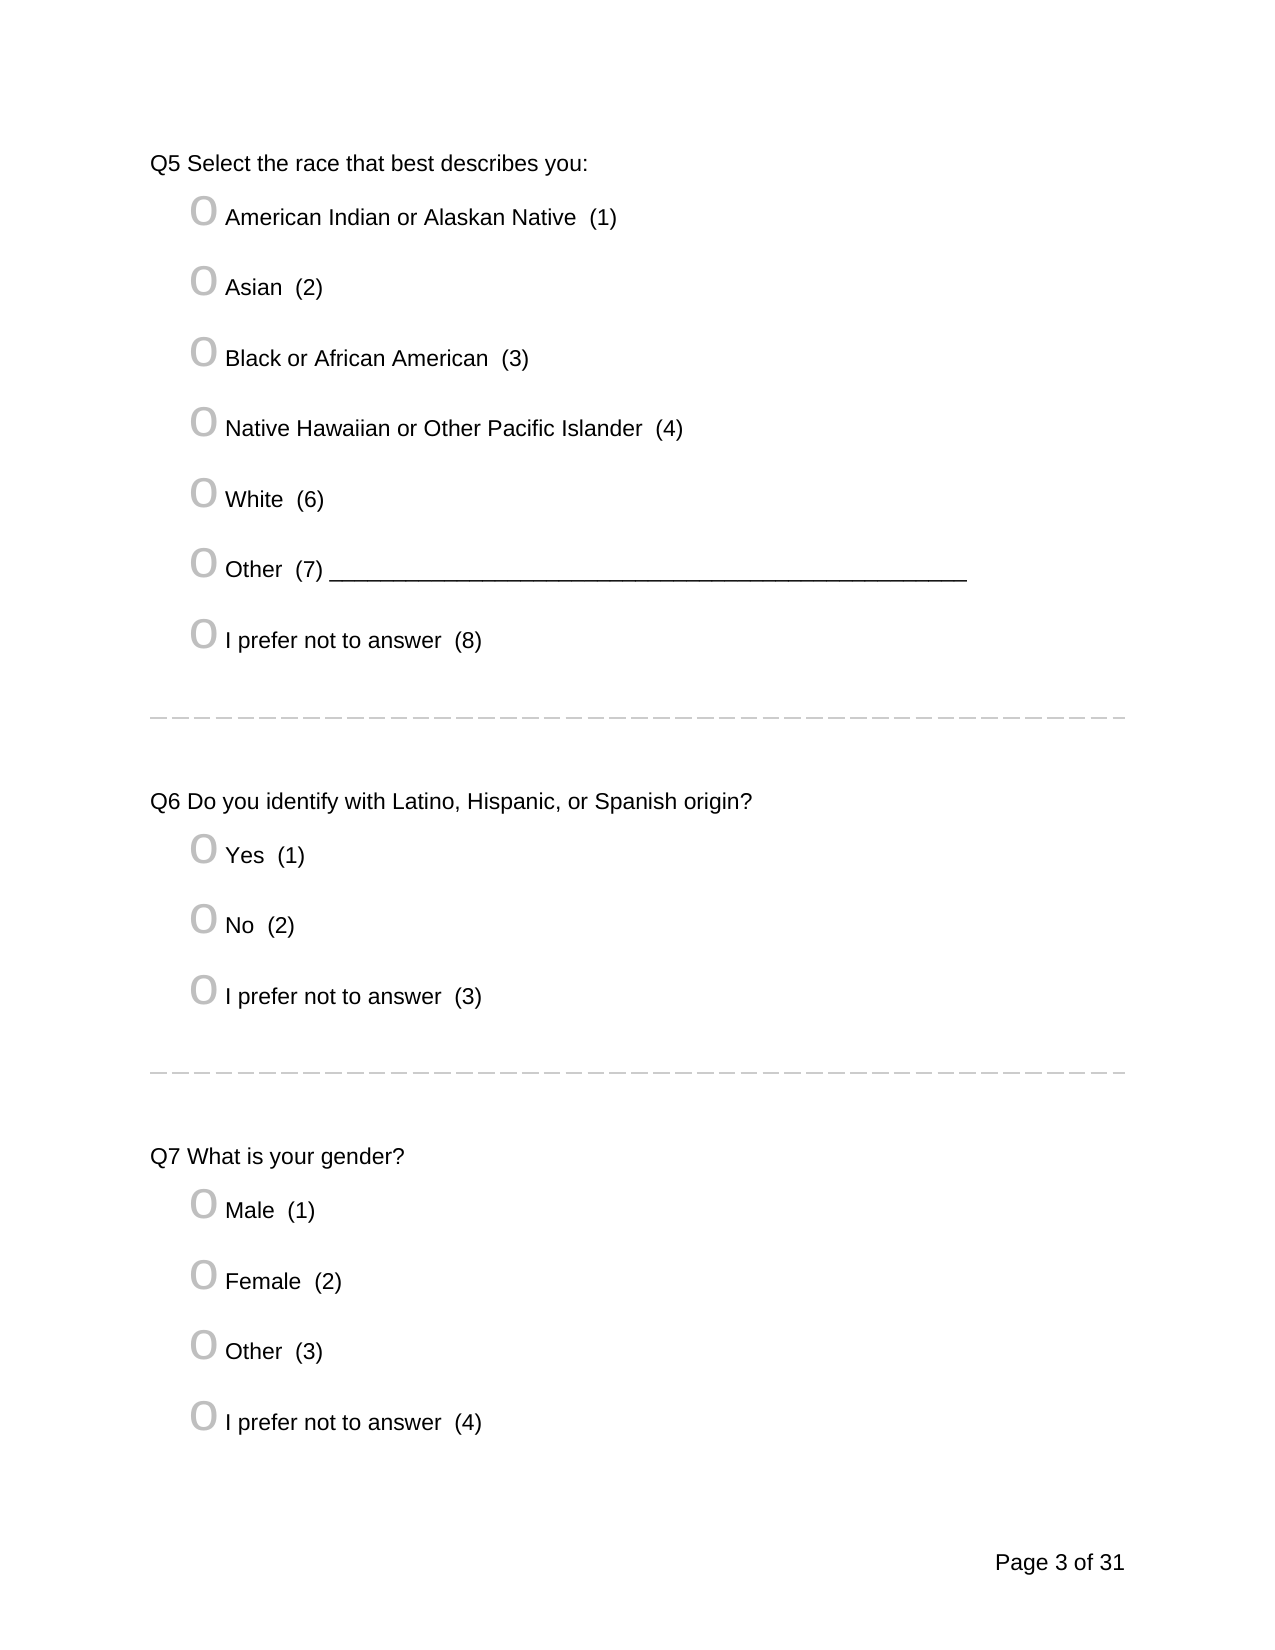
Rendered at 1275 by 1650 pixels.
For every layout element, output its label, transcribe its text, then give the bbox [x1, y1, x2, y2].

text Q7 What is your gender? [150, 1143, 1125, 1170]
text Q5 Select the race that best describes you: [150, 150, 1125, 176]
list Native Hawaiian or Other Pacific Islander (4) [187, 392, 1125, 453]
list White (6) [187, 462, 1125, 524]
list I prefer not to answer (3) [187, 959, 1125, 1020]
text Q6 Do you identify with Latino, Hispanic, or Spanish origin? [150, 788, 1125, 814]
list American Indian or Alaskan Native (1) [187, 180, 1125, 242]
list I prefer not to answer (8) [187, 603, 1125, 665]
list Male (1) [187, 1173, 1125, 1235]
list Other (3) [187, 1314, 1125, 1376]
list Asian (2) [187, 251, 1125, 312]
list Female (2) [187, 1244, 1125, 1305]
list No (2) [187, 888, 1125, 950]
list I prefer not to answer (4) [187, 1385, 1125, 1446]
list Yes (1) [187, 818, 1125, 879]
list Other (7) __________________________________________________ [187, 533, 1125, 594]
list Black or African American (3) [187, 321, 1125, 383]
